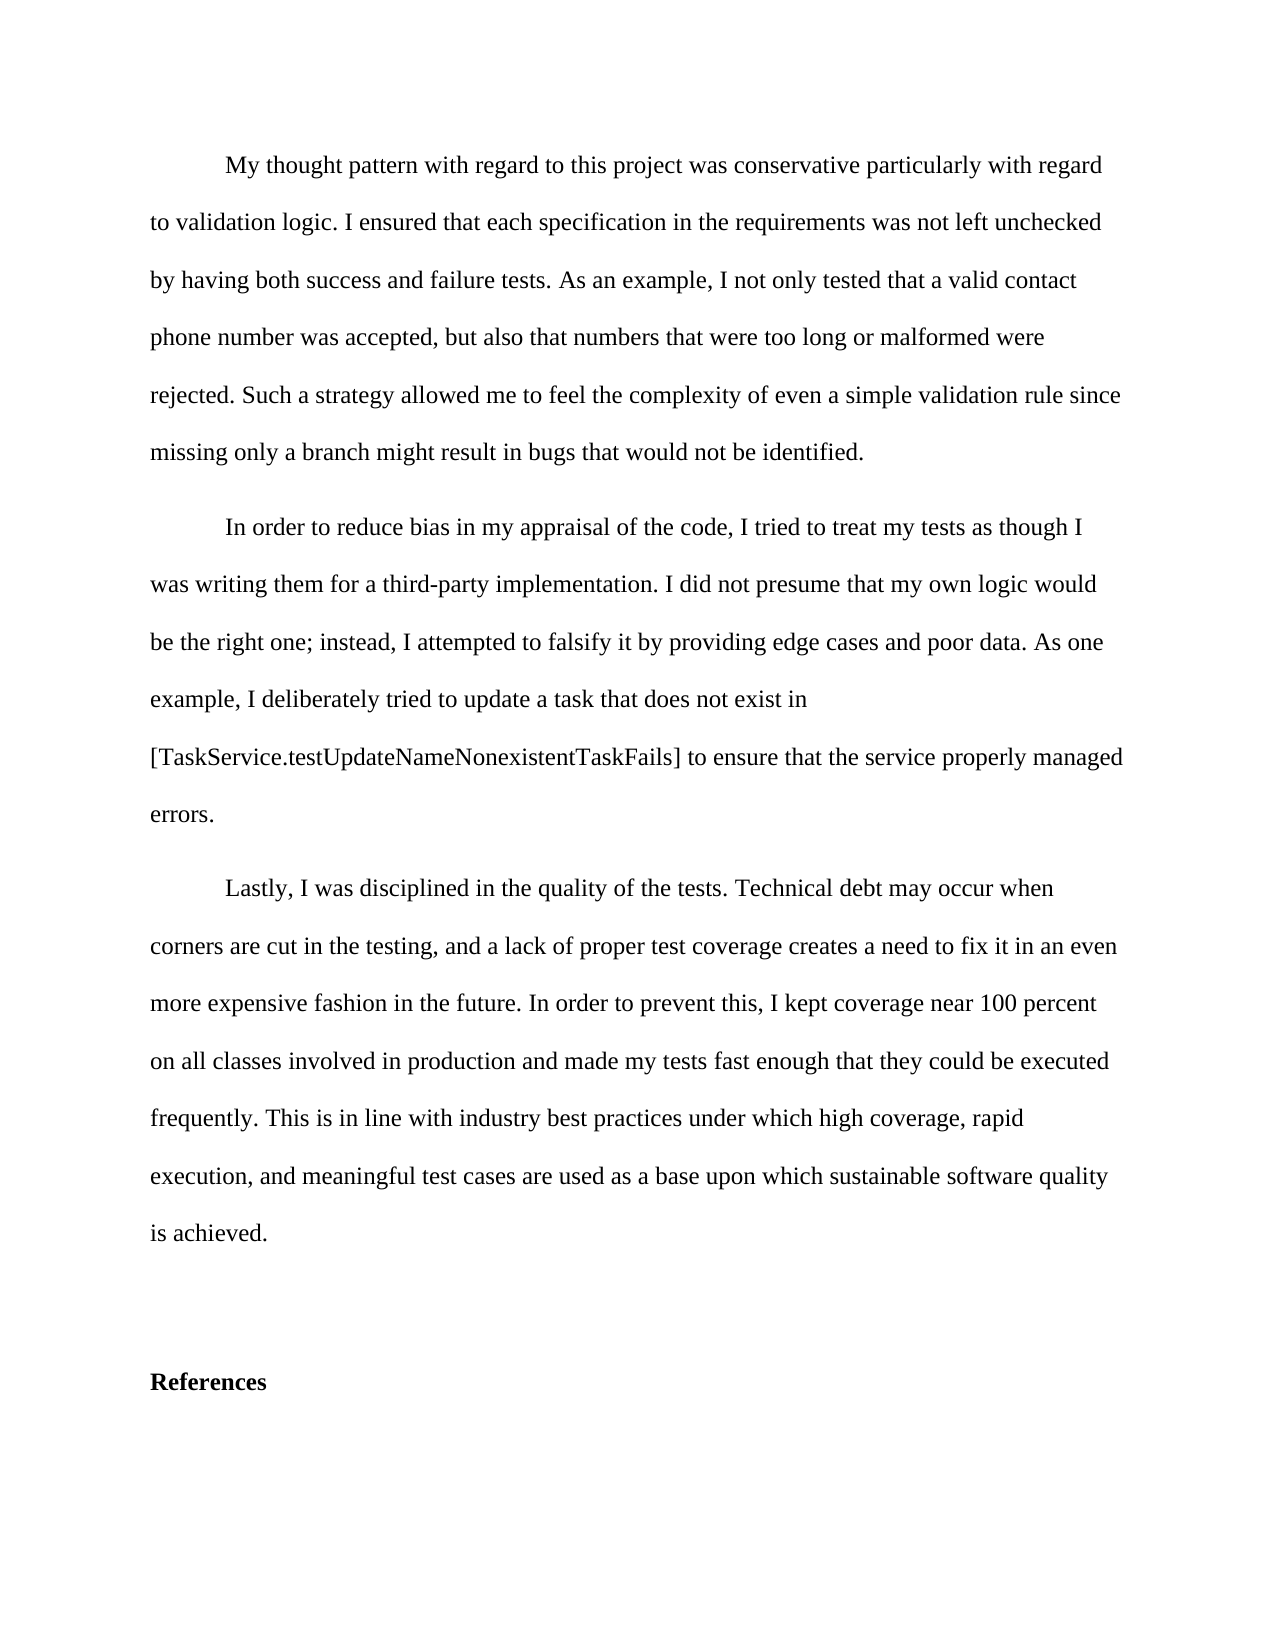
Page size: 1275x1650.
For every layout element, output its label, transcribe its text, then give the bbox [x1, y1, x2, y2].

text My thought pattern with regard to this project was conservative particularly with regard to validation logic. [150, 150, 1125, 466]
text In order to reduce bias in my appraisal of the code, I tried to treat my tests as though I was writing them for a third-party implementation. I did not presume that my own logic would be the right one; instead, I attempted to falsify it by providing edge cases and poor data. As one example, I deliberately tried to update a task that does not exist in [] to ensure that the service properly managed errors. [150, 512, 1125, 828]
text References [150, 1367, 1125, 1395]
